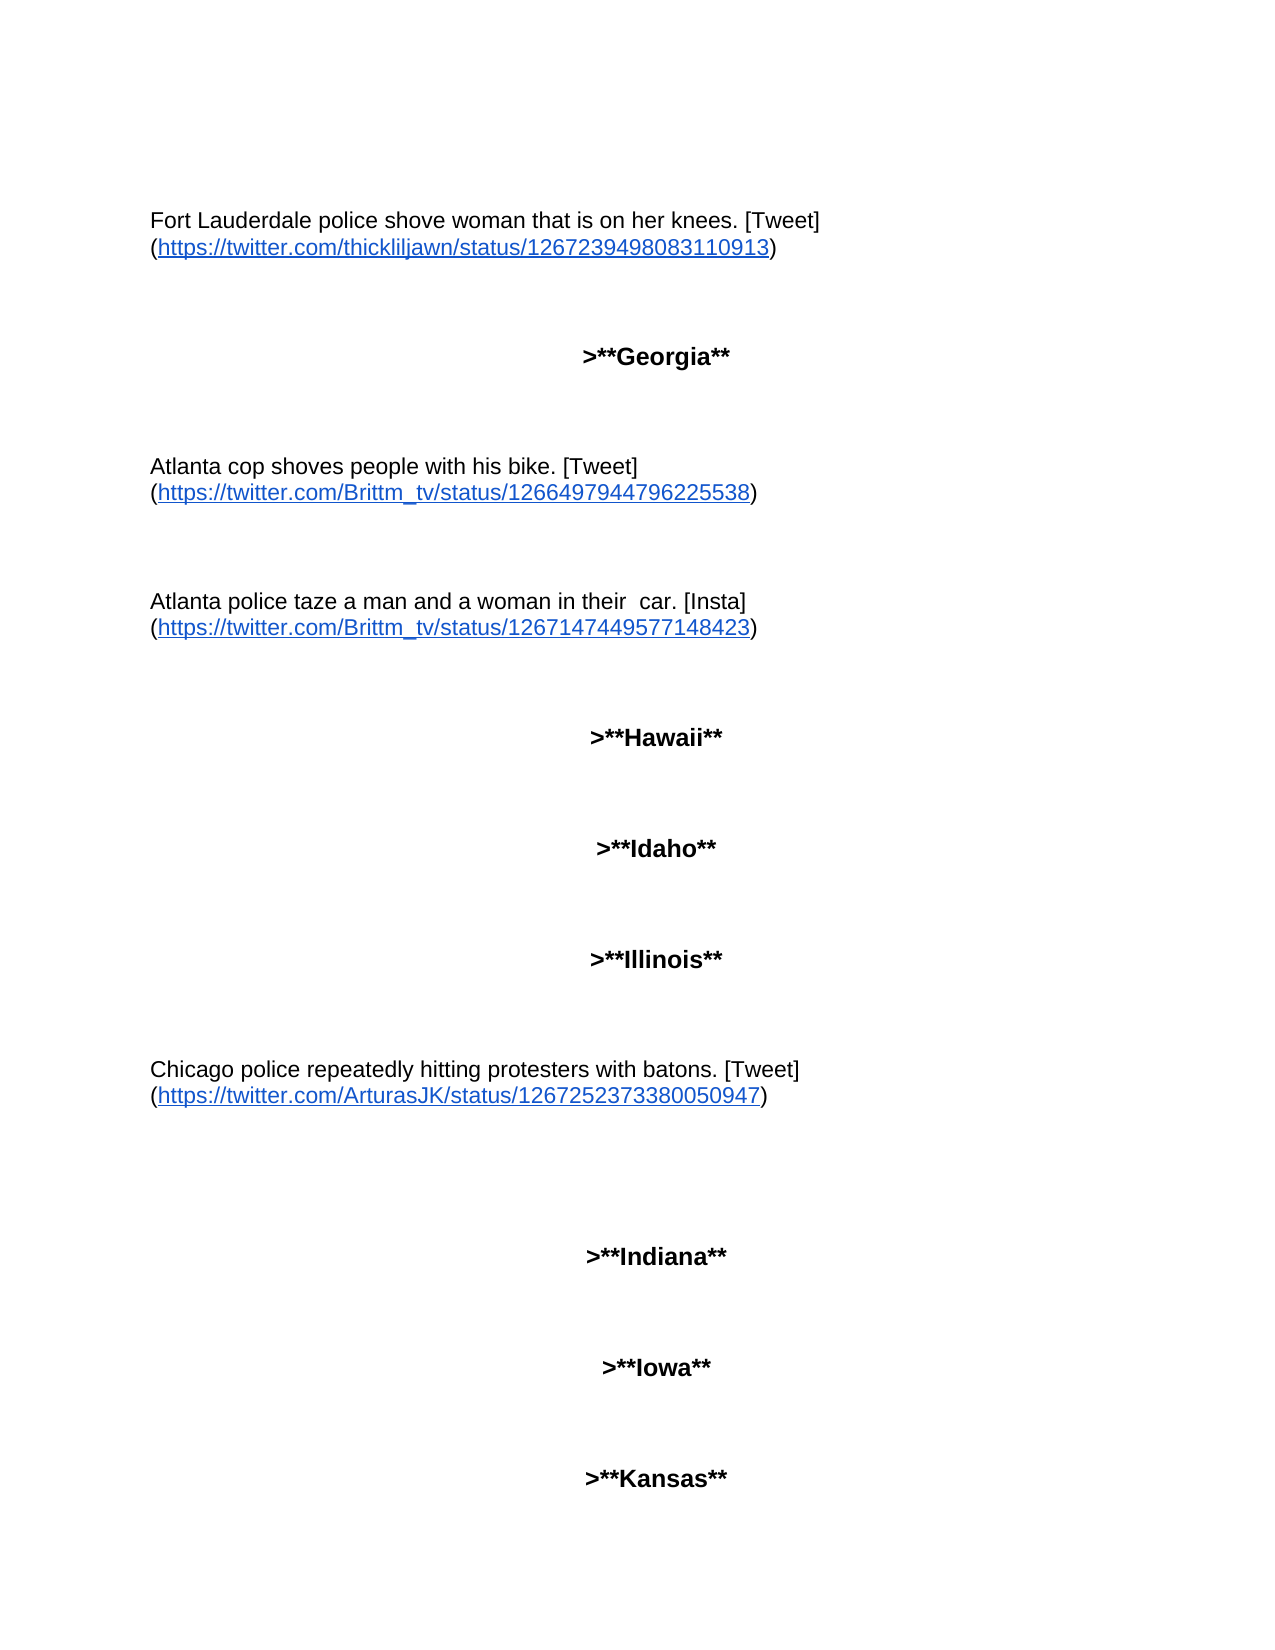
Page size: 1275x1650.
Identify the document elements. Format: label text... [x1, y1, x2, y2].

text >**Hawaii** [187, 723, 1125, 752]
text >**Illinois** [187, 945, 1125, 973]
text >**Idaho** [187, 834, 1125, 862]
text Chicago police repeatedly hitting protesters with batons. [Tweet](https://twitter.com/ArturasJK/status/1267252373380050947) [150, 1056, 1125, 1108]
text Fort Lauderdale police shove woman that is on her knees. [Tweet](https://twitter.com/thickliljawn/status/1267239498083110913) [150, 207, 1125, 260]
text >**Georgia** [187, 342, 1125, 371]
text Atlanta cop shoves people with his bike. [Tweet](https://twitter.com/Brittm_tv/status/1266497944796225538) [150, 453, 1125, 506]
text >**Iowa** [187, 1353, 1125, 1382]
text >**Indiana** [187, 1242, 1125, 1271]
text >**Kansas** [187, 1464, 1125, 1492]
text Atlanta police taze a man and a woman in their car. [Insta](https://twitter.com/Brittm_tv/status/1267147449577148423) [150, 588, 1125, 641]
